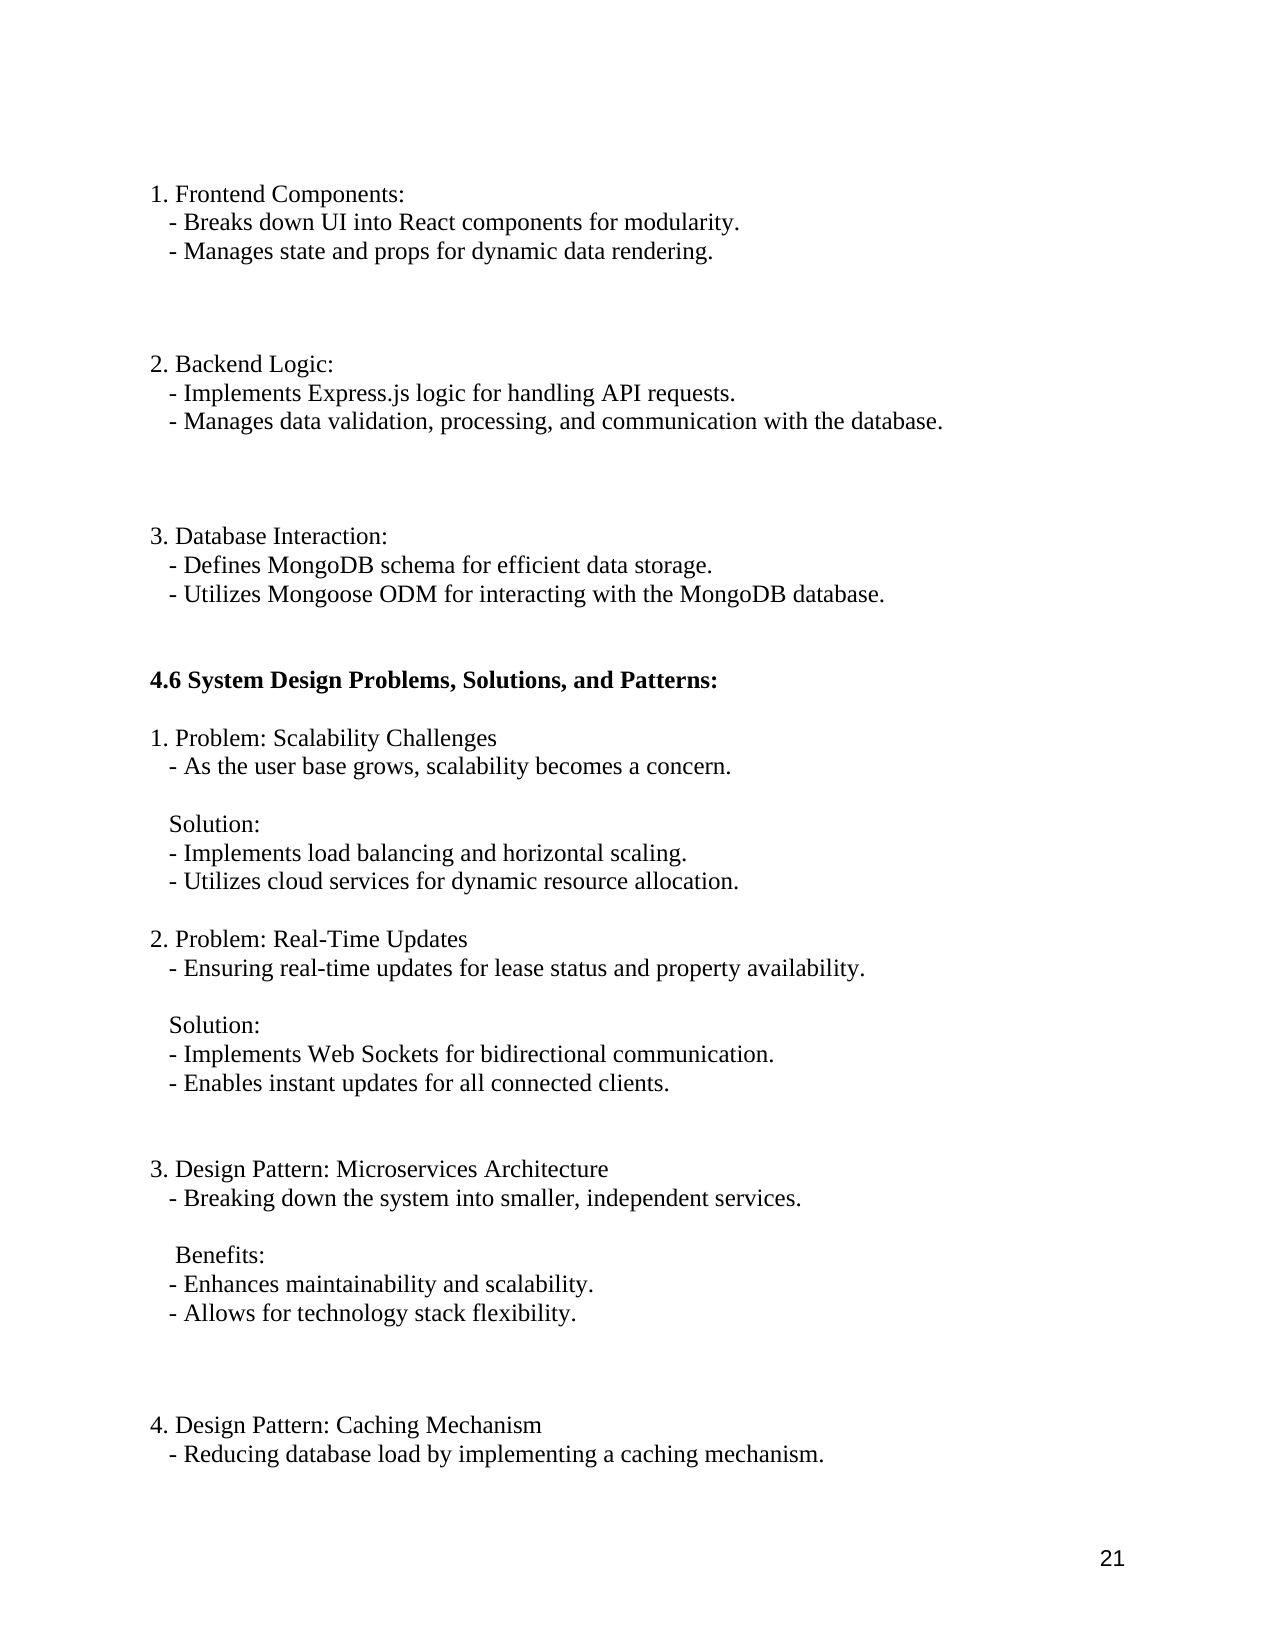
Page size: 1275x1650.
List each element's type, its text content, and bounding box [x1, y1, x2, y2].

text 3. Design Pattern: Microservices Architecture [150, 1154, 1125, 1183]
text - Utilizes cloud services for dynamic resource allocation. [150, 866, 1125, 895]
text - Defines MongoDB schema for efficient data storage. [150, 550, 1125, 579]
text - Enhances maintainability and scalability. [150, 1269, 1125, 1298]
text - Reducing database load by implementing a caching mechanism. [150, 1439, 1125, 1468]
text - Utilizes Mongoose ODM for interacting with the MongoDB database. [150, 579, 1125, 608]
text - Implements Web Sockets for bidirectional communication. [150, 1039, 1125, 1068]
text 3. Database Interaction: [150, 521, 1125, 550]
text - Manages data validation, processing, and communication with the database. [150, 406, 1125, 435]
text - As the user base grows, scalability becomes a concern. [150, 751, 1125, 780]
text 1. Frontend Components: [150, 179, 1125, 207]
text - Breaking down the system into smaller, independent services. [150, 1183, 1125, 1211]
text - Enables instant updates for all connected clients. [150, 1068, 1125, 1096]
text 2. Problem: Real-Time Updates [150, 924, 1125, 953]
text 4.6 System Design Problems, Solutions, and Patterns: [150, 665, 1125, 694]
text - Allows for technology stack flexibility. [150, 1298, 1125, 1326]
text - Implements load balancing and horizontal scaling. [150, 838, 1125, 866]
text 2. Backend Logic: [150, 349, 1125, 378]
text - Manages state and props for dynamic data rendering. [150, 236, 1125, 265]
text Solution: [150, 1010, 1125, 1039]
text Benefits: [150, 1240, 1125, 1269]
text - Ensuring real-time updates for lease status and property availability. [150, 953, 1125, 981]
text Solution: [150, 809, 1125, 838]
text - Implements Express.js logic for handling API requests. [150, 378, 1125, 406]
text 1. Problem: Scalability Challenges [150, 723, 1125, 751]
text - Breaks down UI into React components for modularity. [150, 207, 1125, 236]
text 4. Design Pattern: Caching Mechanism [150, 1410, 1125, 1439]
